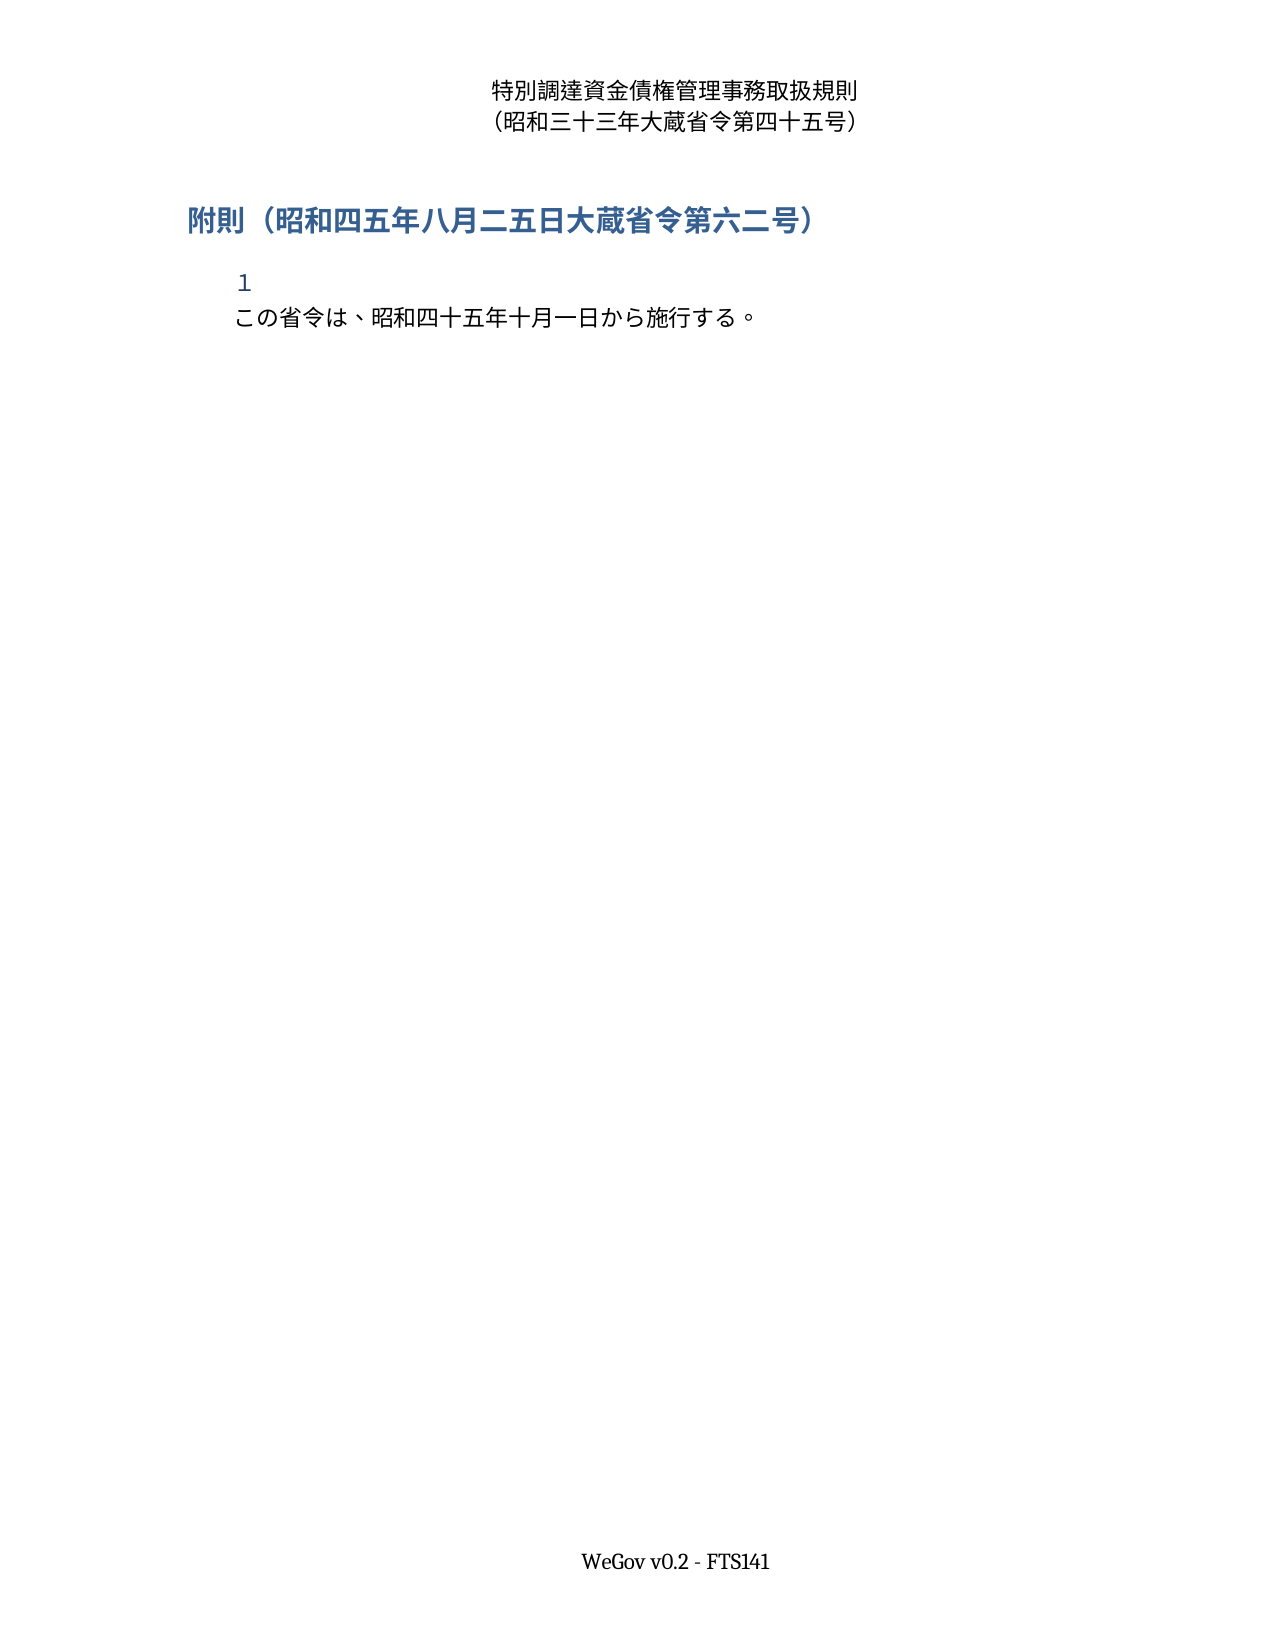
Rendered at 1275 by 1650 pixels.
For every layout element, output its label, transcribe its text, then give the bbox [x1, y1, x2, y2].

subtitle １ [233, 266, 1087, 298]
subtitle 附則（昭和四五年八月二五日大蔵省令第六二号） [187, 200, 1087, 240]
text この省令は、昭和四十五年十月一日から施行する。 [233, 302, 1087, 334]
